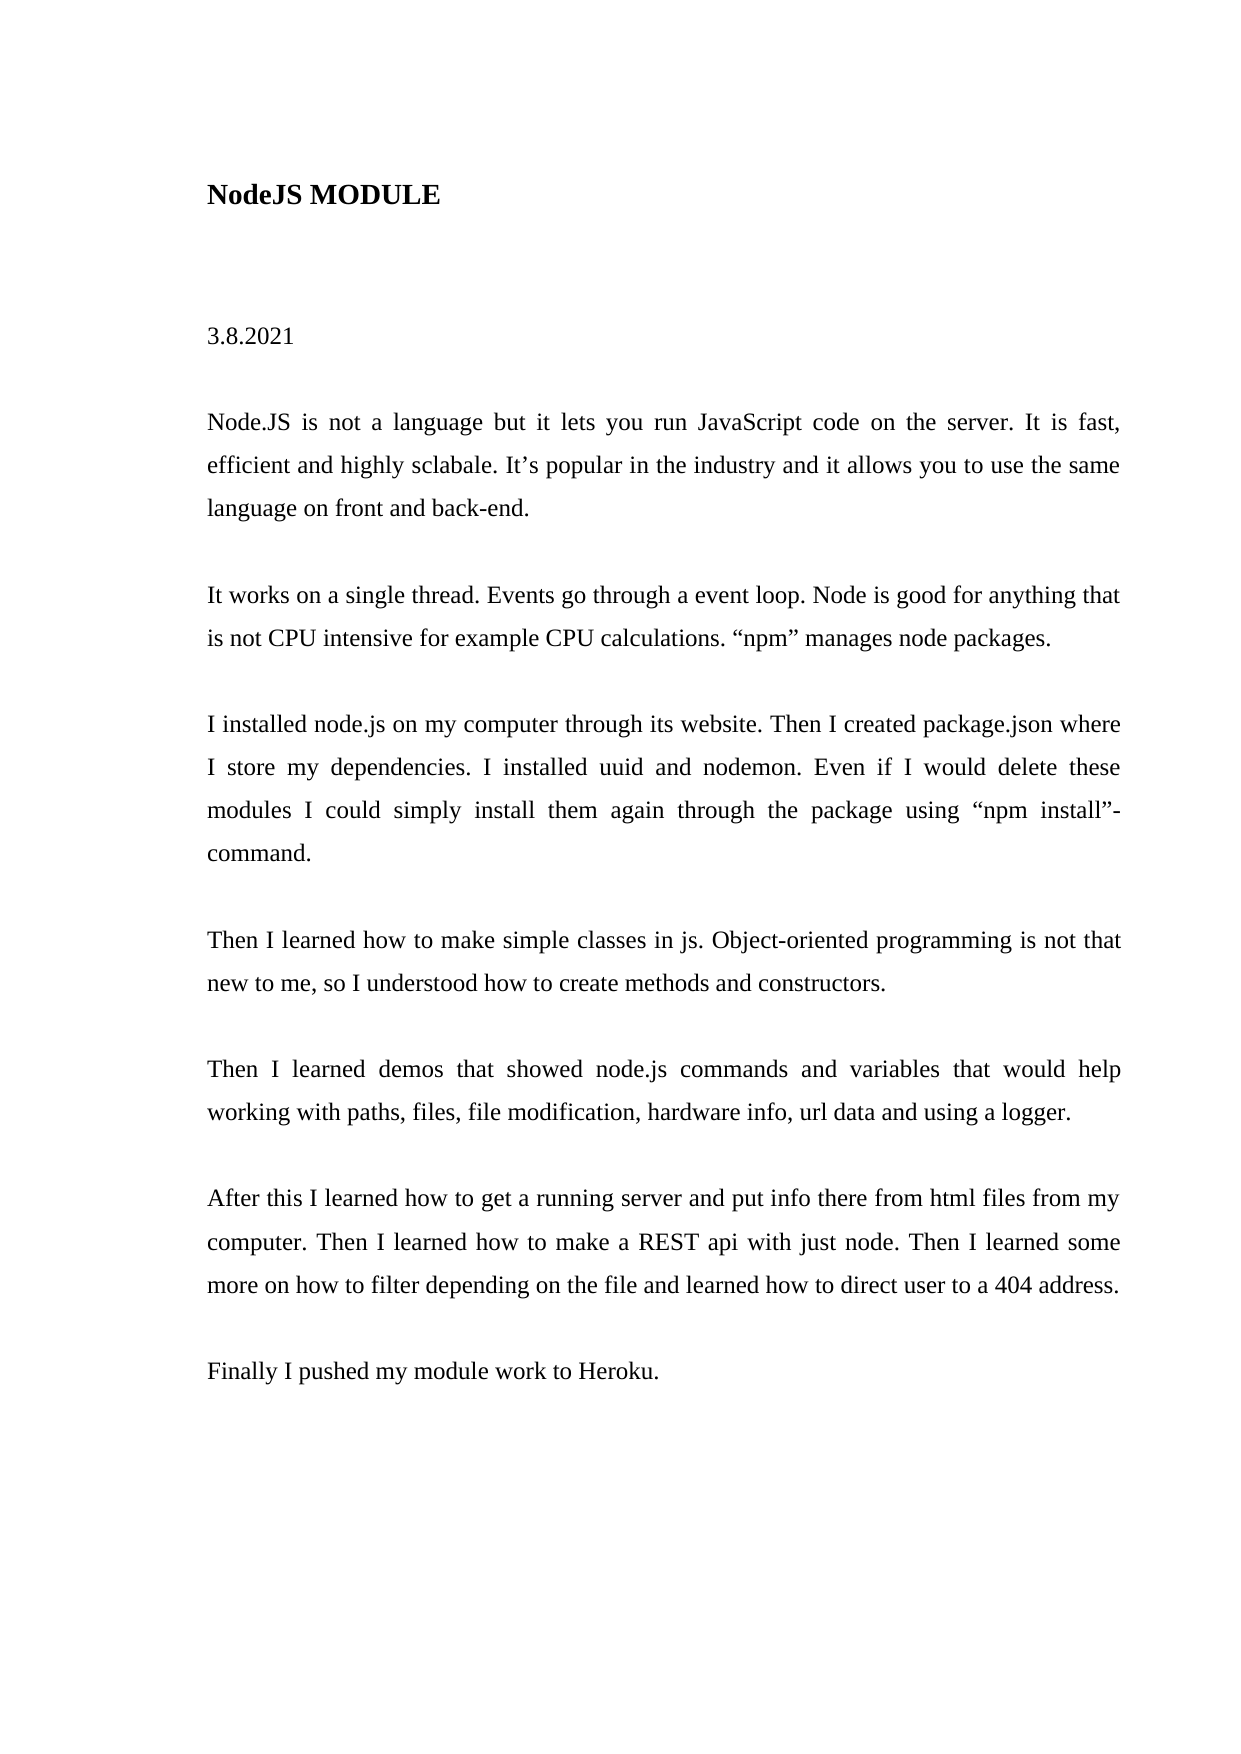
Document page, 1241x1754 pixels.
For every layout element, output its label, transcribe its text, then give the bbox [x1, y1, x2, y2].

text NodeJS MODULE [207, 177, 1122, 211]
text Then I learned demos that showed node.js commands and variables that would help working with paths, files, file modification, hardware info, url data and using a logger. [207, 1054, 1122, 1126]
text It works on a single thread. Events go through a event loop. Node is good for anything that is not CPU intensive for example CPU calculations. “npm” manages node packages. [207, 580, 1122, 652]
text I installed node.js on my computer through its website. Then I created package.json where I store my dependencies. I installed uuid and nodemon. Even if I would delete these modules I could simply install them again through the package using “npm install”-command. [207, 709, 1122, 867]
text Then I learned how to make simple classes in js. Object-oriented programming is not that new to me, so I understood how to create methods and constructors. [207, 925, 1122, 997]
text 3.8.2021 [207, 321, 1122, 350]
text Finally I pushed my module work to Heroku. [207, 1356, 1122, 1385]
text After this I learned how to get a running server and put info there from html files from my computer. Then I learned how to make a REST api with just node. Then I learned some more on how to filter depending on the file and learned how to direct user to a 404 address. [207, 1183, 1122, 1298]
text Node.JS is not a language but it lets you run JavaScript code on the server. It is fast, efficient and highly sclabale. It’s popular in the industry and it allows you to use the same language on front and back-end. [207, 407, 1122, 522]
